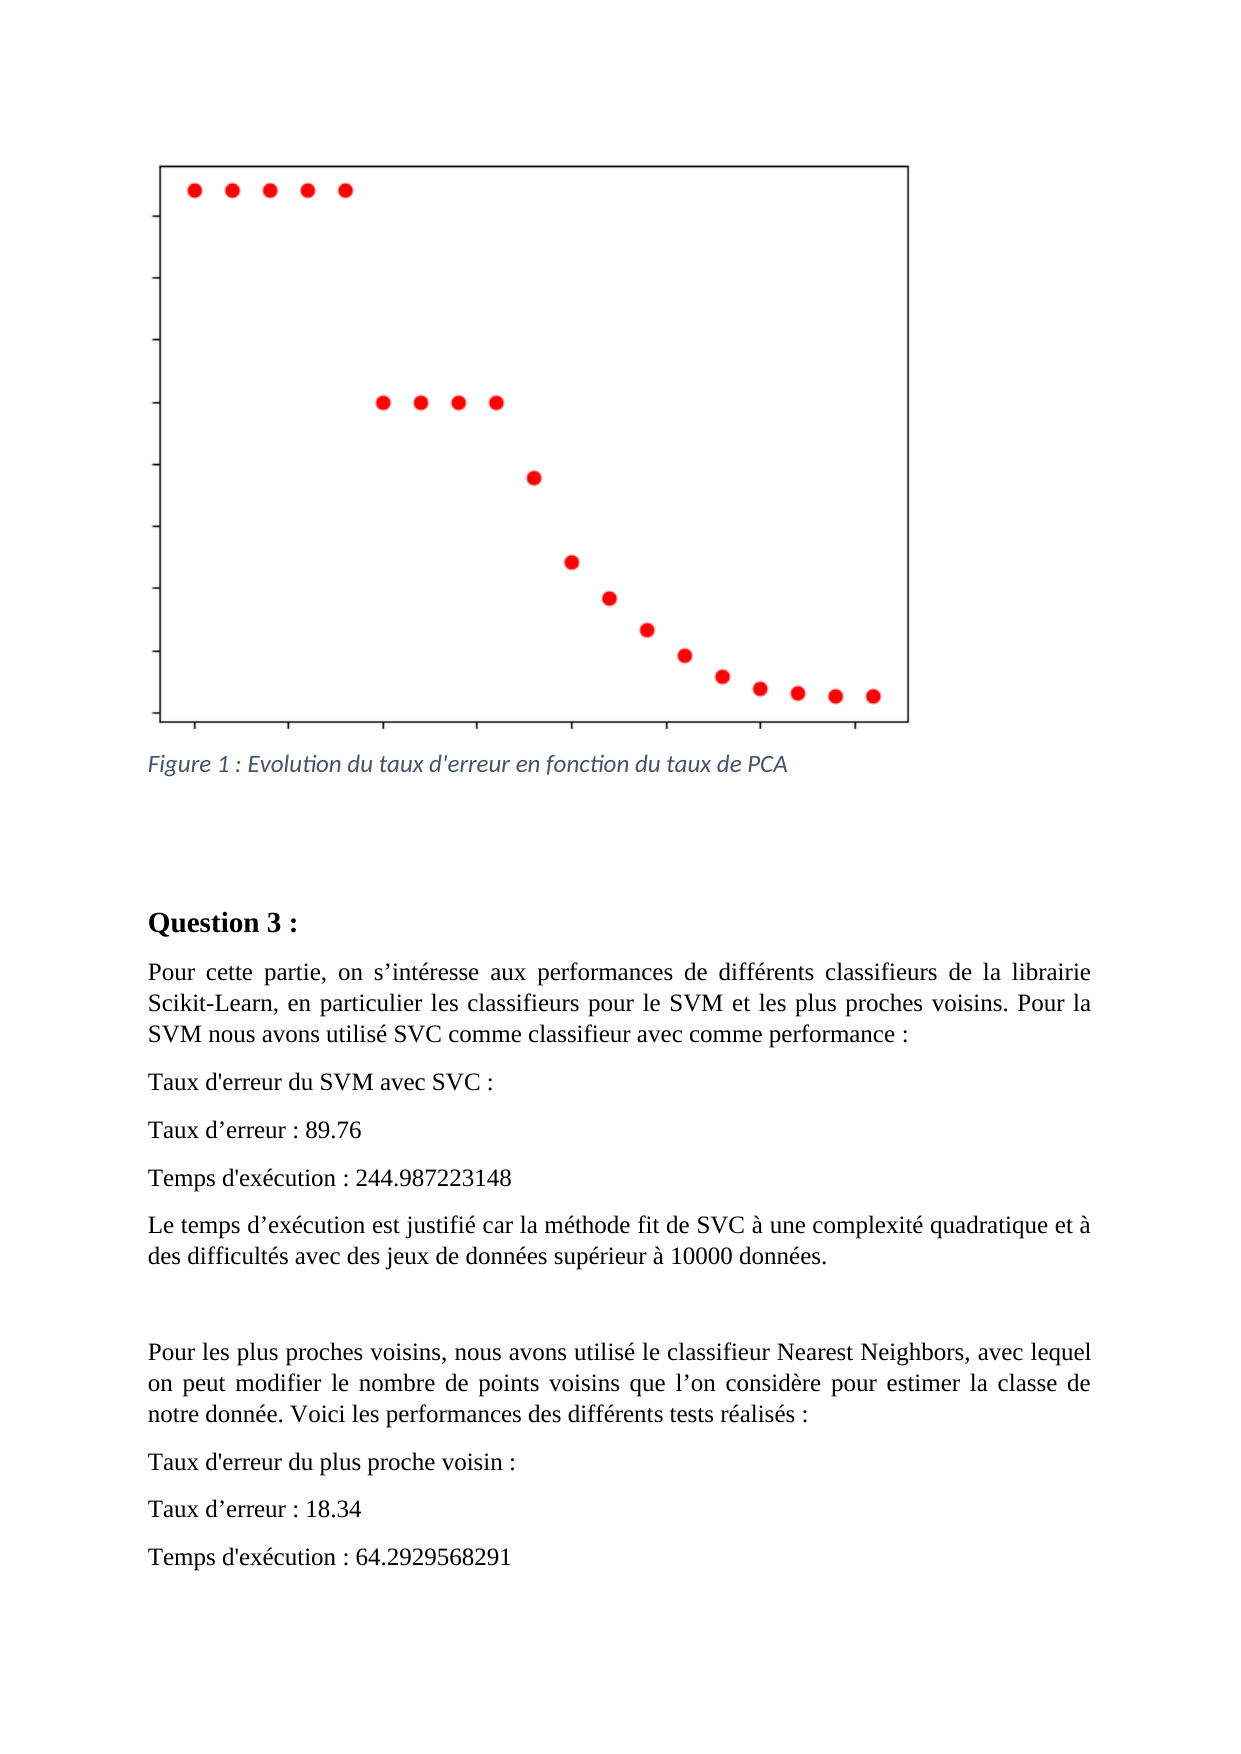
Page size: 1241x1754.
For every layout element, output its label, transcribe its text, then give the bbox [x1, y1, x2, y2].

text Pour cette partie, on s’intéresse aux performances de différents classifieurs de la librairie Scikit-Learn, en particulier les classifieurs pour le SVM et les plus proches voisins. Pour la SVM nous avons utilisé SVC comme classifieur avec comme performance : [148, 957, 1093, 1048]
text Figure 1 : Evolution du taux d'erreur en fonction du taux de PCA [148, 748, 1093, 778]
text Taux d’erreur : 18.34 [148, 1494, 1093, 1523]
picture [147, 147, 922, 729]
text Temps d'exécution : 64.2929568291 [148, 1542, 1093, 1571]
text Temps d'exécution : 244.987223148 [148, 1163, 1093, 1191]
text Taux d'erreur du SVM avec SVC : [148, 1067, 1093, 1096]
text Le temps d’exécution est justifié car la méthode fit de SVC à une complexité quadratique et à des difficultés avec des jeux de données supérieur à 10000 données. [148, 1210, 1093, 1270]
text Question 3 : [148, 905, 1093, 938]
text Taux d’erreur : 89.76 [148, 1115, 1093, 1144]
text Taux d'erreur du plus proche voisin : [148, 1447, 1093, 1475]
text Pour les plus proches voisins, nous avons utilisé le classifieur Nearest Neighbors, avec lequel on peut modifier le nombre de points voisins que l’on considère pour estimer la classe de notre donnée. Voici les performances des différents tests réalisés : [148, 1337, 1093, 1428]
